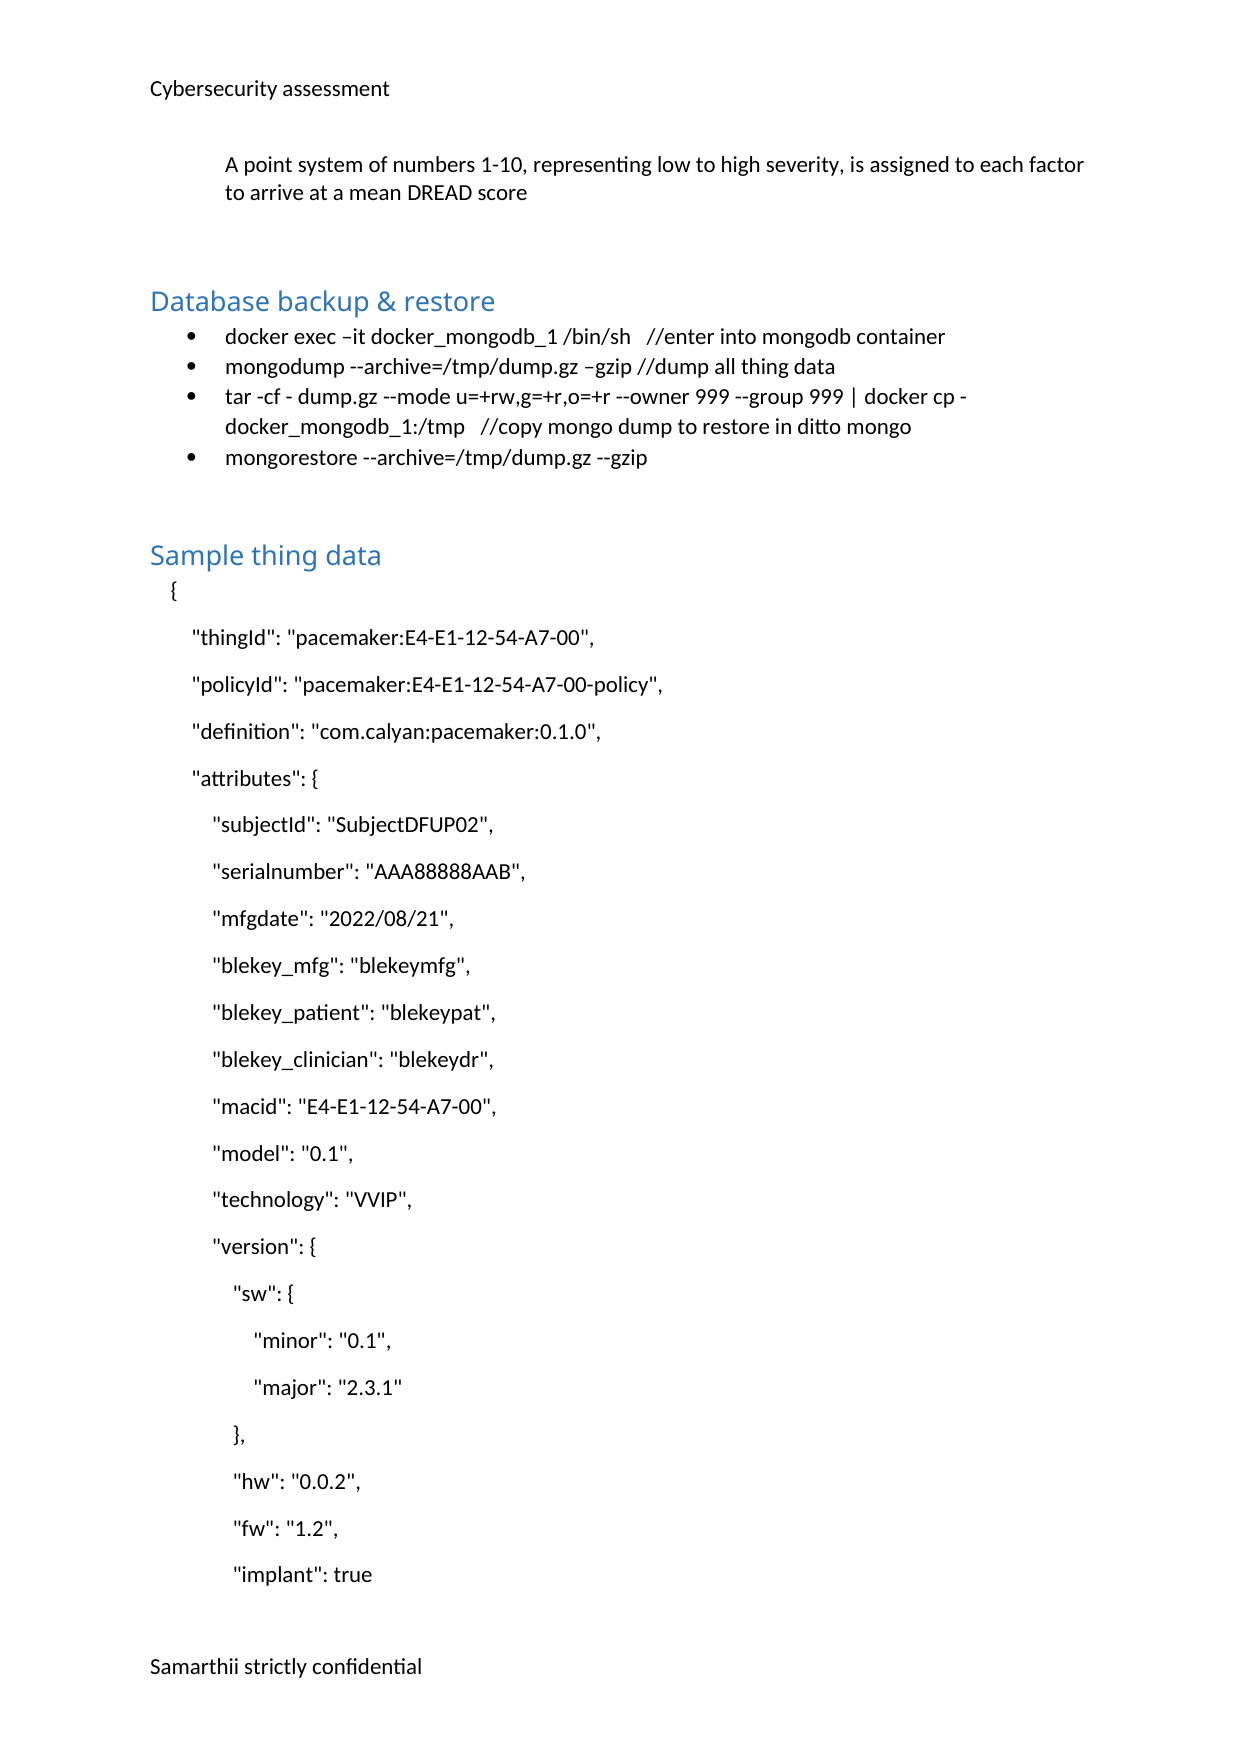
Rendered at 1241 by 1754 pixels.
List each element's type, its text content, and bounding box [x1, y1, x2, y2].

text "major": "2.3.1" [150, 1373, 1090, 1401]
text "macid": "E4-E1-12-54-A7-00", [150, 1092, 1090, 1120]
list mongorestore --archive=/tmp/dump.gz --gzip [187, 443, 1090, 471]
text "implant": true [150, 1561, 1090, 1589]
text "definition": "com.calyan:pacemaker:0.1.0", [150, 717, 1090, 745]
text A point system of numbers 1-10, representing low to high severity, is assigned to each factor to arrive at a mean DREAD score [225, 150, 1090, 206]
text "blekey_mfg": "blekeymfg", [150, 951, 1090, 979]
text "mfgdate": "2022/08/21", [150, 904, 1090, 932]
text "version": { [150, 1232, 1090, 1261]
list tar -cf - dump.gz --mode u=+rw,g=+r,o=+r --owner 999 --group 999 | docker cp - docker_mongodb_1:/tmp //copy mongo dump to restore in ditto mongo [187, 382, 1090, 441]
text }, [150, 1420, 1090, 1448]
text { [150, 576, 1090, 604]
text "thingId": "pacemaker:E4-E1-12-54-A7-00", [150, 623, 1090, 651]
text "policyId": "pacemaker:E4-E1-12-54-A7-00-policy", [150, 670, 1090, 698]
text "serialnumber": "AAA88888AAB", [150, 857, 1090, 886]
text "minor": "0.1", [150, 1326, 1090, 1354]
list docker exec –it docker_mongodb_1 /bin/sh //enter into mongodb container [187, 322, 1090, 350]
text "hw": "0.0.2", [150, 1467, 1090, 1495]
text "attributes": { [150, 764, 1090, 792]
subtitle Database backup & restore [150, 282, 1090, 319]
text "blekey_patient": "blekeypat", [150, 998, 1090, 1026]
text "model": "0.1", [150, 1139, 1090, 1167]
list mongodump --archive=/tmp/dump.gz –gzip //dump all thing data [187, 352, 1090, 380]
subtitle Sample thing data [150, 536, 1090, 573]
text "blekey_clinician": "blekeydr", [150, 1045, 1090, 1073]
text "subjectId": "SubjectDFUP02", [150, 811, 1090, 839]
text "sw": { [150, 1279, 1090, 1307]
text "fw": "1.2", [150, 1514, 1090, 1542]
text "technology": "VVIP", [150, 1186, 1090, 1214]
